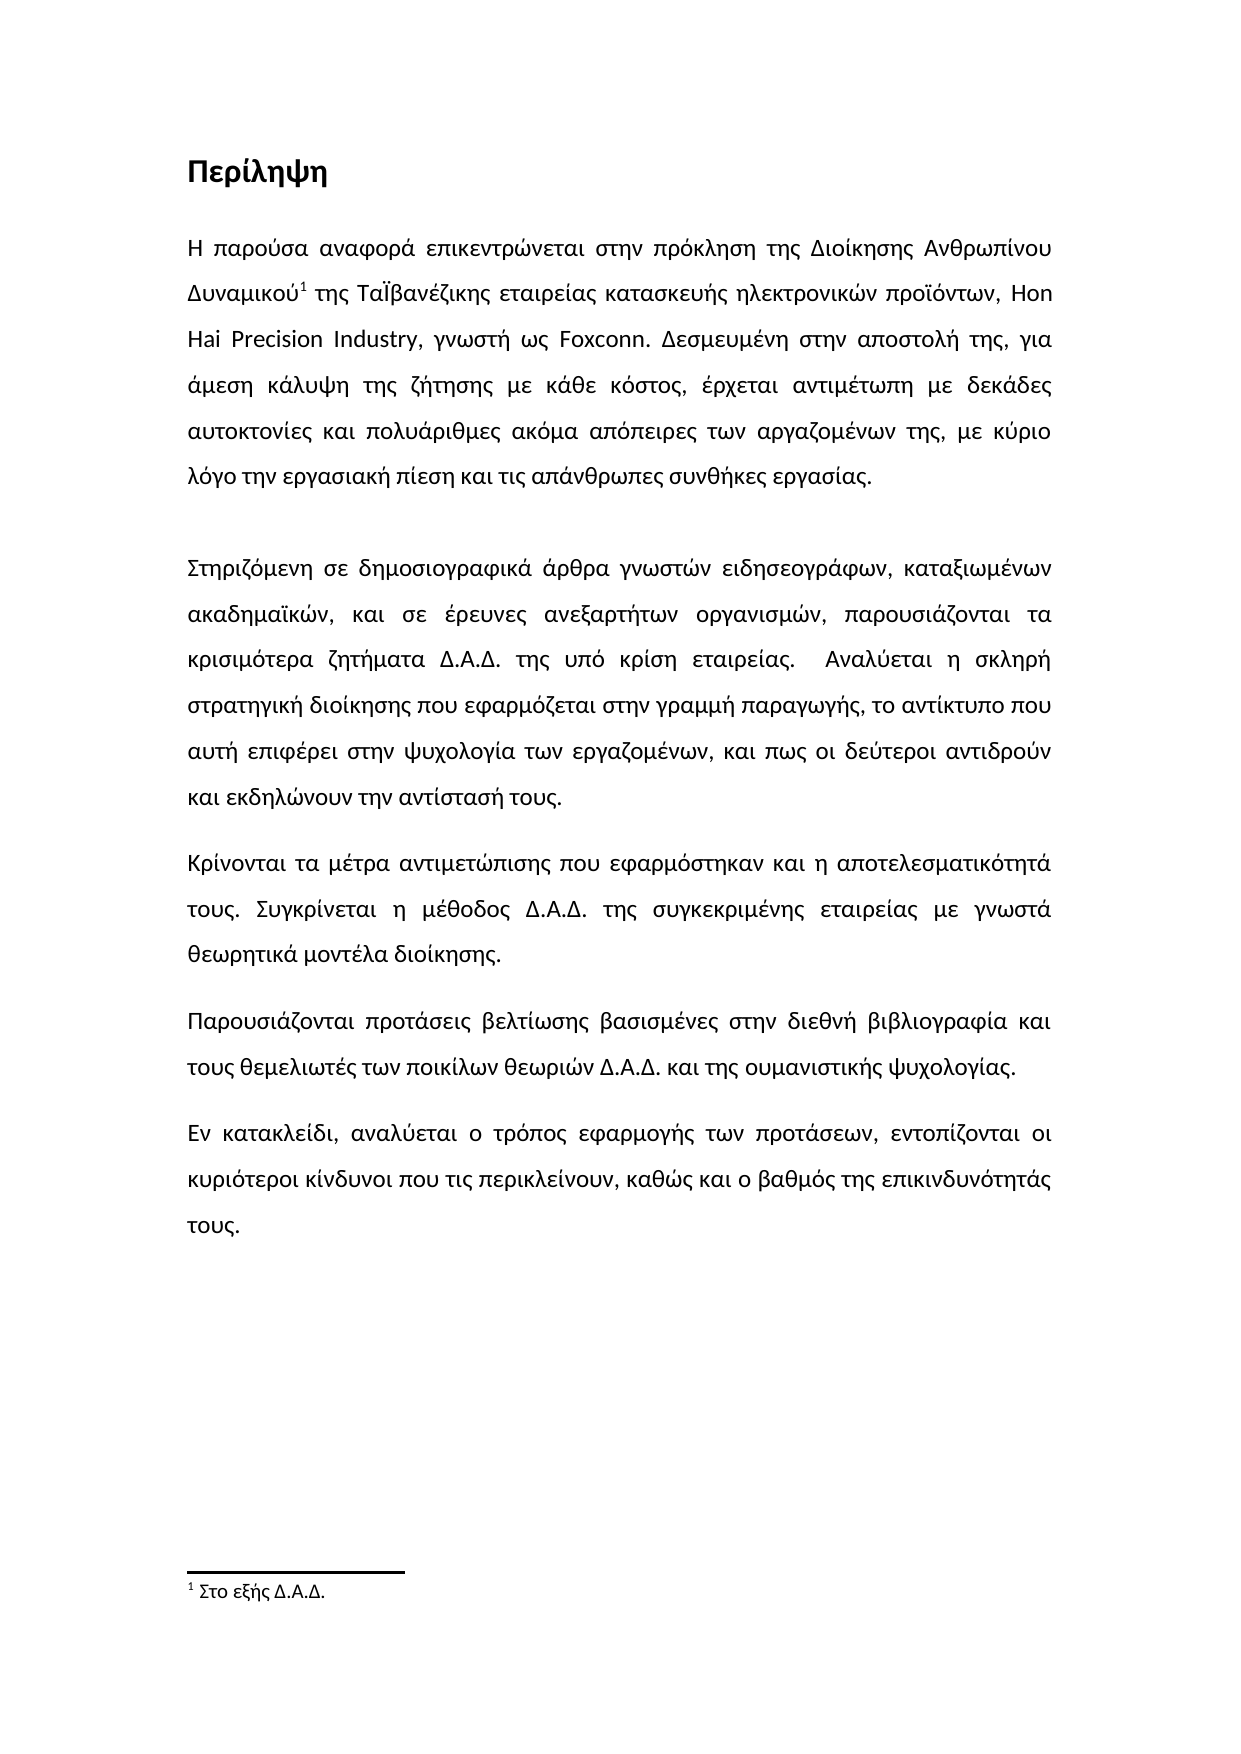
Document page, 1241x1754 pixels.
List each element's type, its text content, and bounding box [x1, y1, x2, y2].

text Κρίνονται τα μέτρα αντιμετώπισης που εφαρμόστηκαν και η αποτελεσματικότητά τους. Συγκρίνεται η μέθοδος Δ.Α.Δ. της συγκεκριμένης εταιρείας με γνωστά θεωρητικά μοντέλα διοίκησης. [187, 847, 1053, 969]
text Περίληψη [187, 150, 1053, 191]
text Η παρούσα αναφορά επικεντρώνεται στην πρόκληση της Διοίκησης Ανθρωπίνου Δυναμικού της ΤαΪβανέζικης εταιρείας κατασκευής ηλεκτρονικών προϊόντων, Hon Hai Precision Industry, γνωστή ως Foxconn. Δεσμευμένη στην αποστολή της, για άμεση κάλυψη της ζήτησης με κάθε κόστος, έρχεται αντιμέτωπη με δεκάδες αυτοκτονίες και πολυάριθμες ακόμα απόπειρες των αργαζομένων της, με κύριο λόγο την εργασιακή πίεση και τις απάνθρωπες συνθήκες εργασίας. [187, 232, 1053, 491]
text Εν κατακλείδι, αναλύεται ο τρόπος εφαρμογής των προτάσεων, εντοπίζονται οι κυριότεροι κίνδυνοι που τις περικλείνουν, καθώς και ο βαθμός της επικινδυνότητάς τους. [187, 1117, 1053, 1239]
text Παρουσιάζονται προτάσεις βελτίωσης βασισμένες στην διεθνή βιβλιογραφία και τους θεμελιωτές των ποικίλων θεωριών Δ.Α.Δ. και της ουμανιστικής ψυχολογίας. [187, 1005, 1053, 1081]
text Στηριζόμενη σε δημοσιογραφικά άρθρα γνωστών ειδησεογράφων, καταξιωμένων ακαδημαϊκών, και σε έρευνες ανεξαρτήτων οργανισμών, παρουσιάζονται τα κρισιμότερα ζητήματα Δ.Α.Δ. της υπό κρίση εταιρείας. Αναλύεται η σκληρή στρατηγική διοίκησης που εφαρμόζεται στην γραμμή παραγωγής, το αντίκτυπο που αυτή επιφέρει στην ψυχολογία των εργαζομένων, και πως οι δεύτεροι αντιδρούν και εκδηλώνουν την αντίστασή τους. [187, 552, 1053, 811]
